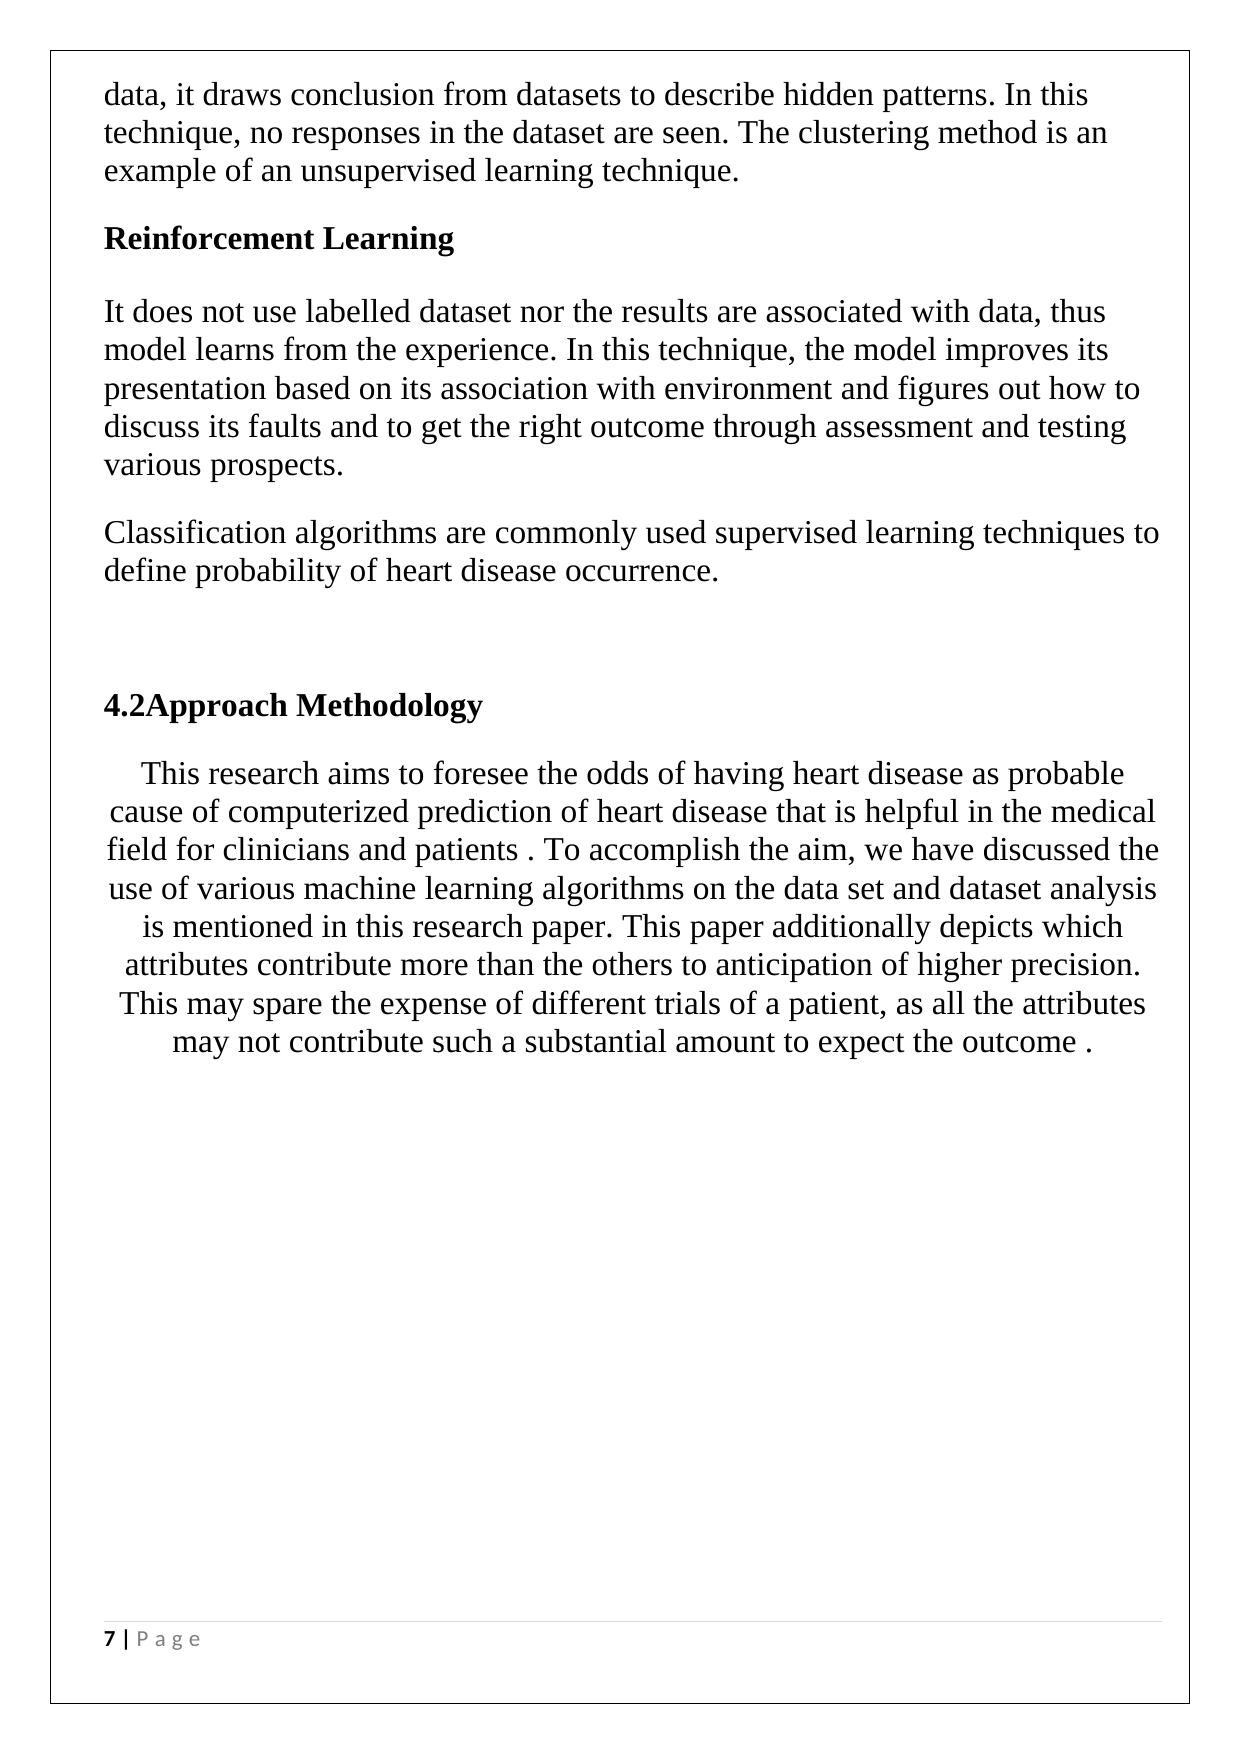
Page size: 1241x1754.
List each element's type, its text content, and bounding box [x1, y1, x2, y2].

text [103, 74, 1162, 189]
text This research aims to foresee the odds of having heart disease as probable cause of computerized prediction of heart disease that is helpful in the medical field for clinicians and patients . To accomplish the aim, we have discussed the use of various machine learning algorithms on the data set and dataset analysis is mentioned in this research paper. This paper additionally depicts which attributes contribute more than the others to anticipation of higher precision. This may spare the expense of different trials of a patient, as all the attributes may not contribute such a substantial amount to expect the outcome . [103, 753, 1162, 1059]
text 4.2Approach Methodology [103, 685, 1162, 724]
subtitle Reinforcement Learning [103, 218, 1162, 256]
text It does not use labelled dataset nor the results are associated with data, thus model learns from the experience. In this technique, the model improves its presentation based on its association with environment and figures out how to discuss its faults and to get the right outcome through assessment and testing various prospects. [103, 291, 1162, 483]
text Classification algorithms are commonly used supervised learning techniques to define probability of heart disease occurrence. [103, 512, 1162, 589]
